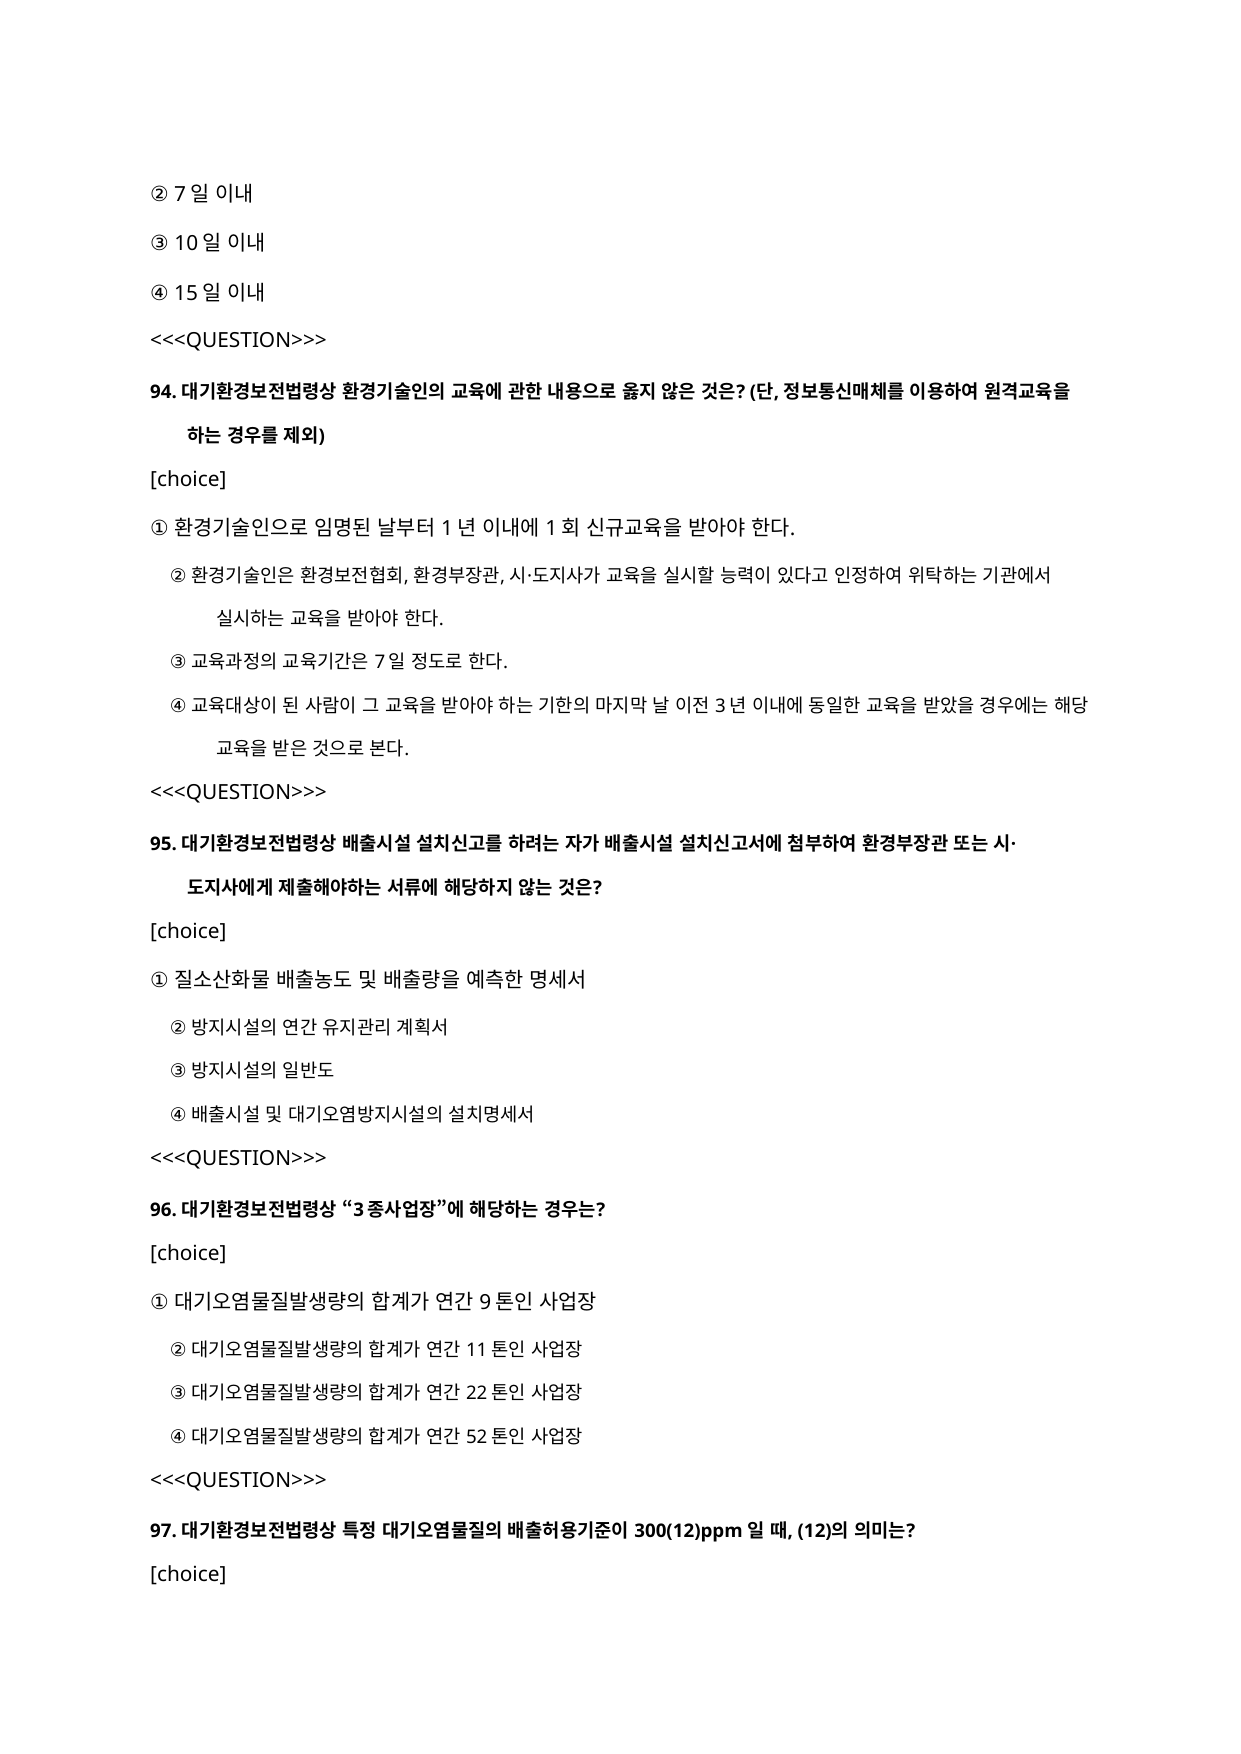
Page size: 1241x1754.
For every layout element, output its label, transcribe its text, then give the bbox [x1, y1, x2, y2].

text ① 질소산화물 배출농도 및 배출량을 예측한 명세서 [150, 963, 1090, 993]
text <<<QUESTION>>> [150, 777, 1090, 806]
text ③ 10일 이내 [150, 227, 1090, 257]
text <<<QUESTION>>> [150, 1465, 1090, 1493]
text [choice] [150, 1559, 1090, 1588]
text 96. 대기환경보전법령상 “3종사업장”에 해당하는 경우는? [150, 1194, 1090, 1221]
text ③ 교육과정의 교육기간은 7일 정도로 한다. [150, 647, 1090, 674]
text ④ 배출시설 및 대기오염방지시설의 설치명세서 [150, 1099, 1090, 1127]
text ③ 대기오염물질발생량의 합계가 연간 22톤인 사업장 [150, 1378, 1090, 1405]
text ① 대기오염물질발생량의 합계가 연간 9톤인 사업장 [150, 1285, 1090, 1315]
text [choice] [150, 916, 1090, 944]
text [choice] [150, 464, 1090, 492]
text ④ 대기오염물질발생량의 합계가 연간 52톤인 사업장 [150, 1421, 1090, 1448]
text 94. 대기환경보전법령상 환경기술인의 교육에 관한 내용으로 옳지 않은 것은? (단, 정보통신매체를 이용하여 원격교육을 하는 경우를 제외) [150, 377, 1090, 447]
text [choice] [150, 1238, 1090, 1266]
text ④ 교육대상이 된 사람이 그 교육을 받아야 하는 기한의 마지막 날 이전 3년 이내에 동일한 교육을 받았을 경우에는 해당 교육을 받은 것으로 본다. [150, 691, 1090, 761]
text 95. 대기환경보전법령상 배출시설 설치신고를 하려는 자가 배출시설 설치신고서에 첨부하여 환경부장관 또는 시·도지사에게 제출해야하는 서류에 해당하지 않는 것은? [150, 829, 1090, 899]
text <<<QUESTION>>> [150, 1143, 1090, 1171]
text 97. 대기환경보전법령상 특정 대기오염물질의 배출허용기준이 300(12)ppm 일 때, (12)의 의미는? [150, 1516, 1090, 1543]
text ② 환경기술인은 환경보전협회, 환경부장관, 시·도지사가 교육을 실시할 능력이 있다고 인정하여 위탁하는 기관에서 실시하는 교육을 받아야 한다. [150, 560, 1090, 631]
text ② 방지시설의 연간 유지관리 계획서 [150, 1012, 1090, 1040]
text ④ 15일 이내 [150, 276, 1090, 306]
text ③ 방지시설의 일반도 [150, 1056, 1090, 1083]
text <<<QUESTION>>> [150, 325, 1090, 354]
text ② 대기오염물질발생량의 합계가 연간 11톤인 사업장 [150, 1334, 1090, 1362]
text ② 7일 이내 [150, 177, 1090, 207]
text ① 환경기술인으로 임명된 날부터 1년 이내에 1회 신규교육을 받아야 한다. [150, 511, 1090, 541]
